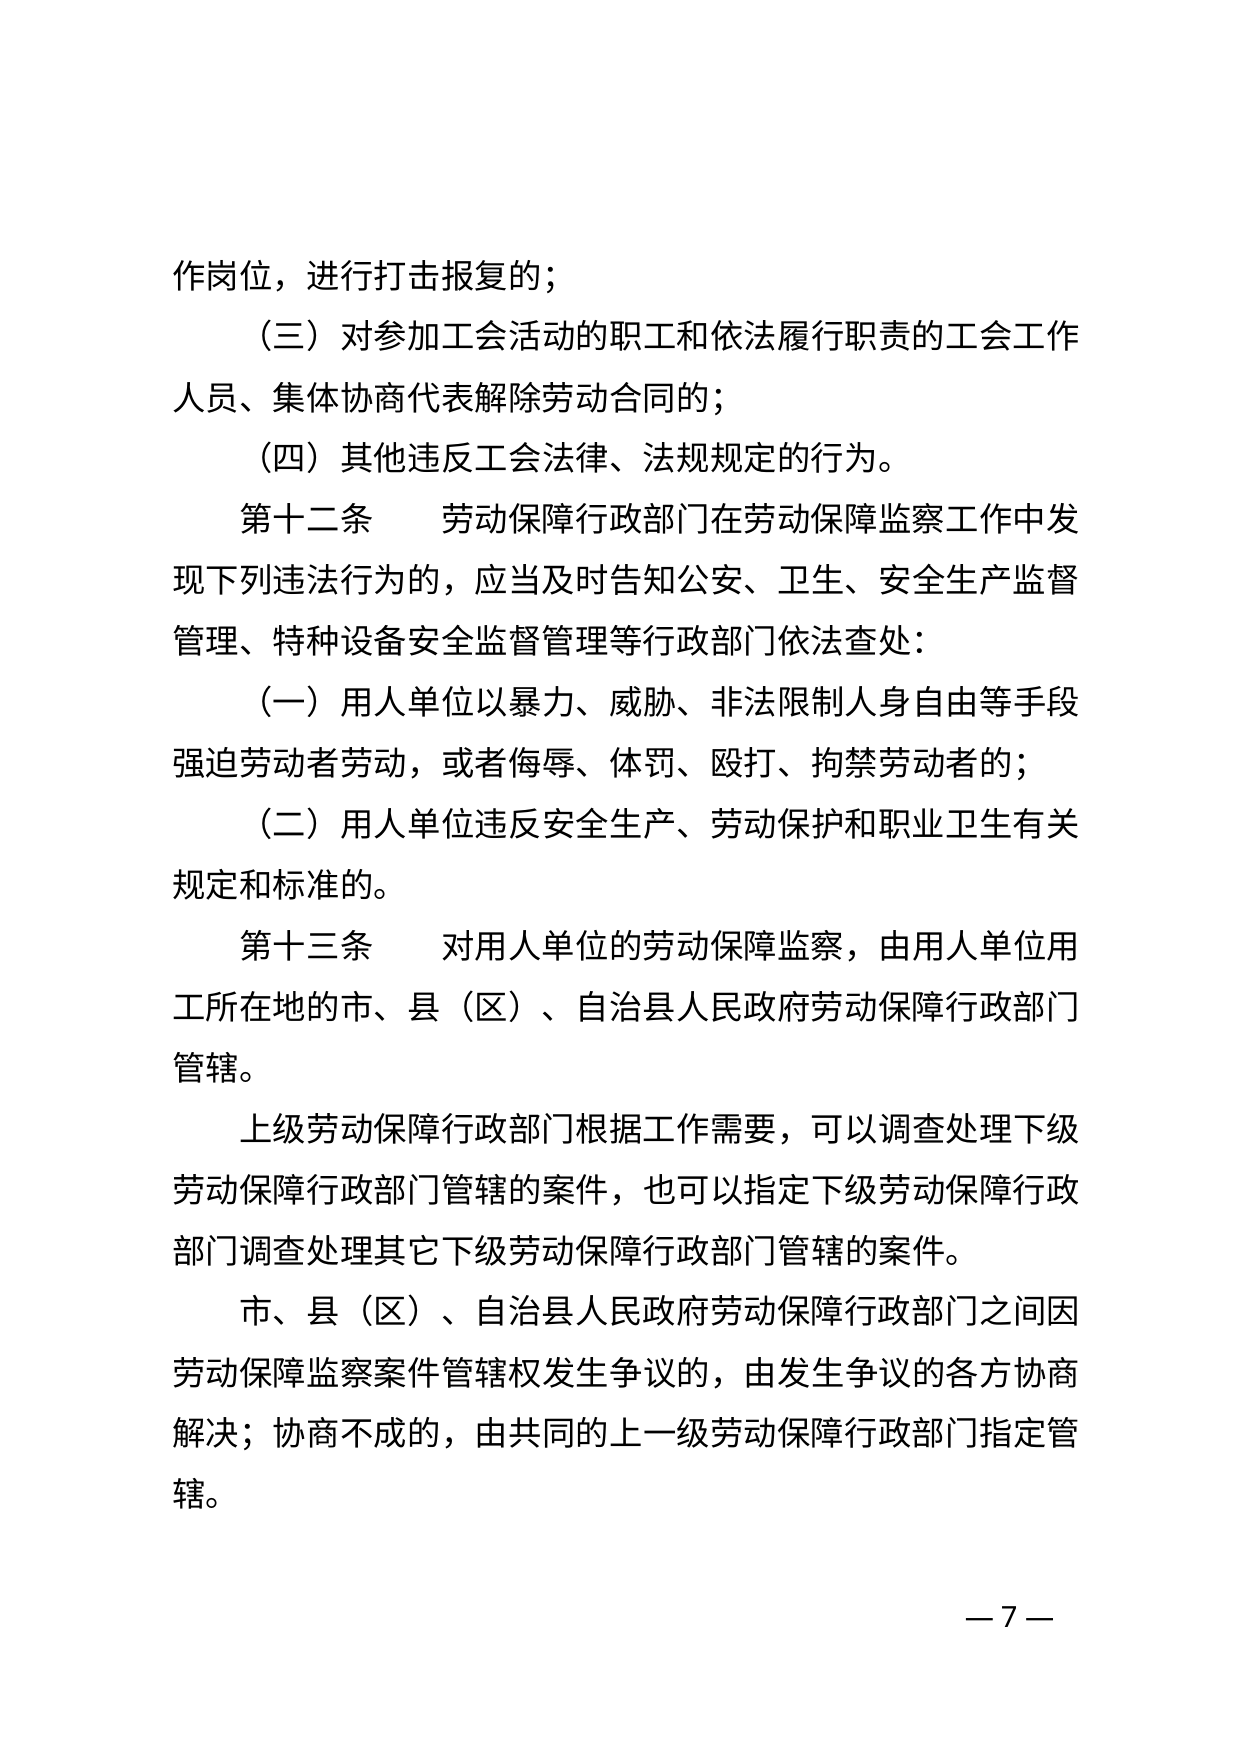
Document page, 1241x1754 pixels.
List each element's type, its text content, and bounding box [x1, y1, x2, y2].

text 第十三条 对用人单位的劳动保障监察，由用人单位用工所在地的市、县（区）、自治县人民政府劳动保障行政部门管辖。 [172, 913, 1080, 1096]
text （四）其他违反工会法律、法规规定的行为。 [172, 426, 1080, 487]
text （二）用人单位违反安全生产、劳动保护和职业卫生有关规定和标准的。 [172, 791, 1080, 913]
text 上级劳动保障行政部门根据工作需要，可以调查处理下级劳动保障行政部门管辖的案件，也可以指定下级劳动保障行政部门调查处理其它下级劳动保障行政部门管辖的案件。 [172, 1096, 1080, 1279]
text （一）用人单位以暴力、威胁、非法限制人身自由等手段强迫劳动者劳动，或者侮辱、体罚、殴打、拘禁劳动者的； [172, 669, 1080, 791]
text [172, 243, 1080, 304]
text 市、县（区）、自治县人民政府劳动保障行政部门之间因劳动保障监察案件管辖权发生争议的，由发生争议的各方协商解决；协商不成的，由共同的上一级劳动保障行政部门指定管辖。 [172, 1279, 1080, 1523]
text （三）对参加工会活动的职工和依法履行职责的工会工作人员、集体协商代表解除劳动合同的； [172, 304, 1080, 426]
text 第十二条 劳动保障行政部门在劳动保障监察工作中发现下列违法行为的，应当及时告知公安、卫生、安全生产监督管理、特种设备安全监督管理等行政部门依法查处： [172, 487, 1080, 669]
